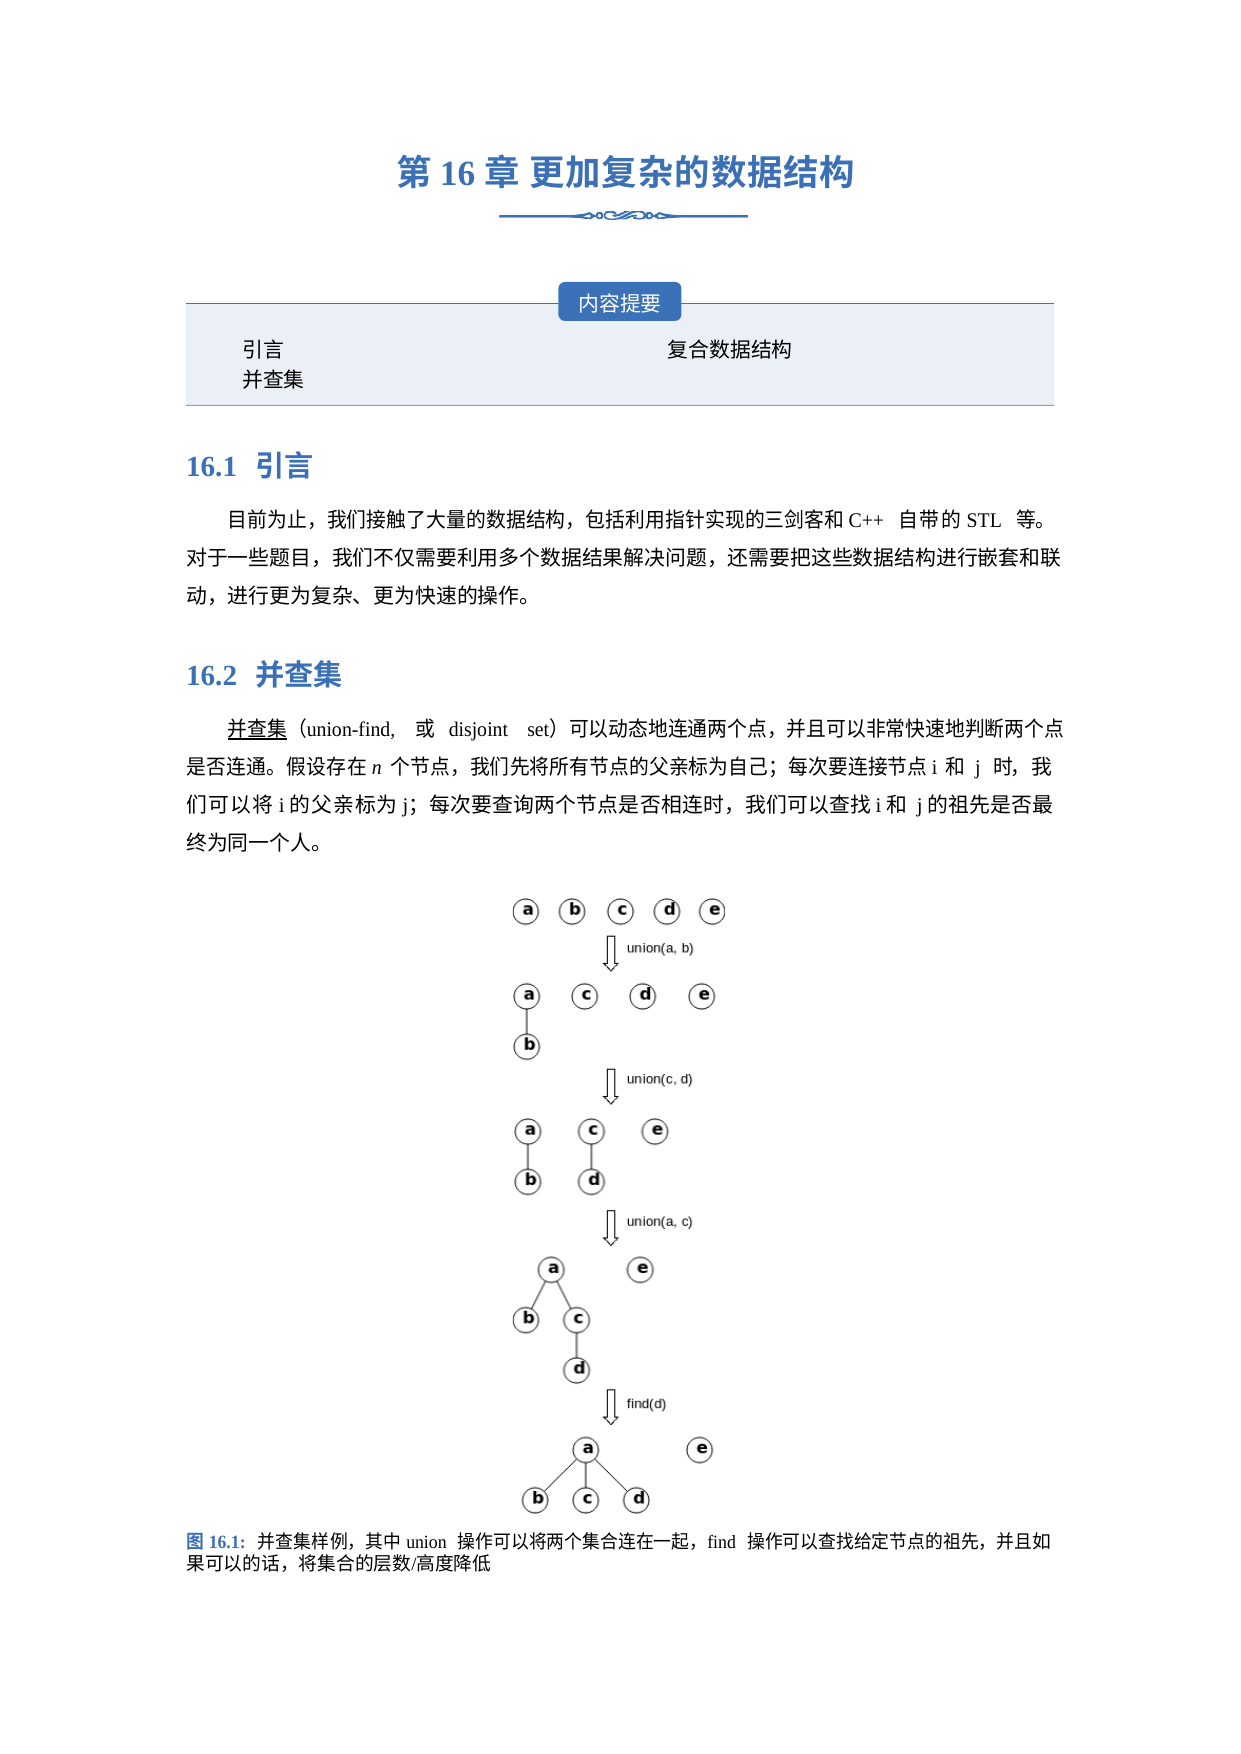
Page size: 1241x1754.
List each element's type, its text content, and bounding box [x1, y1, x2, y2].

picture [512, 898, 725, 1514]
text 图 16.1: 并查集样例，其中 union 操作可以将两个集合连在一起，find 操作可以查找给定节点的祖先，并且如果可以的话，将集合的层数/高度降低 [186, 914, 1054, 1576]
subtitle 引言 [186, 443, 1084, 485]
subtitle 第 16 章 更加复杂的数据结构 [396, 144, 1084, 195]
text 目前为止，我们接触了大量的数据结构，包括利用指针实现的三剑客和C++ 自带的STL 等。对于一些题目，我们不仅需要利用多个数据结果解决问题，还需要把这些数据结构进行嵌套和联动，进行更为复杂、更为快速的操作。 [186, 504, 1068, 610]
subtitle 并查集 [186, 651, 1084, 694]
text 并查集（union-find, 或 disjoint set）可以动态地连通两个点，并且可以非常快速地判断两个点是否连通。假设存在 n 个节点，我们先将所有节点的父亲标为自己；每次要连接节点i 和j 时， 我们可以将i 的父亲标为j；每次要查询两个节点是否相连时，我们可以查找i 和j 的祖先是否最终为同一个人。 [186, 712, 1069, 857]
picture [499, 211, 748, 220]
